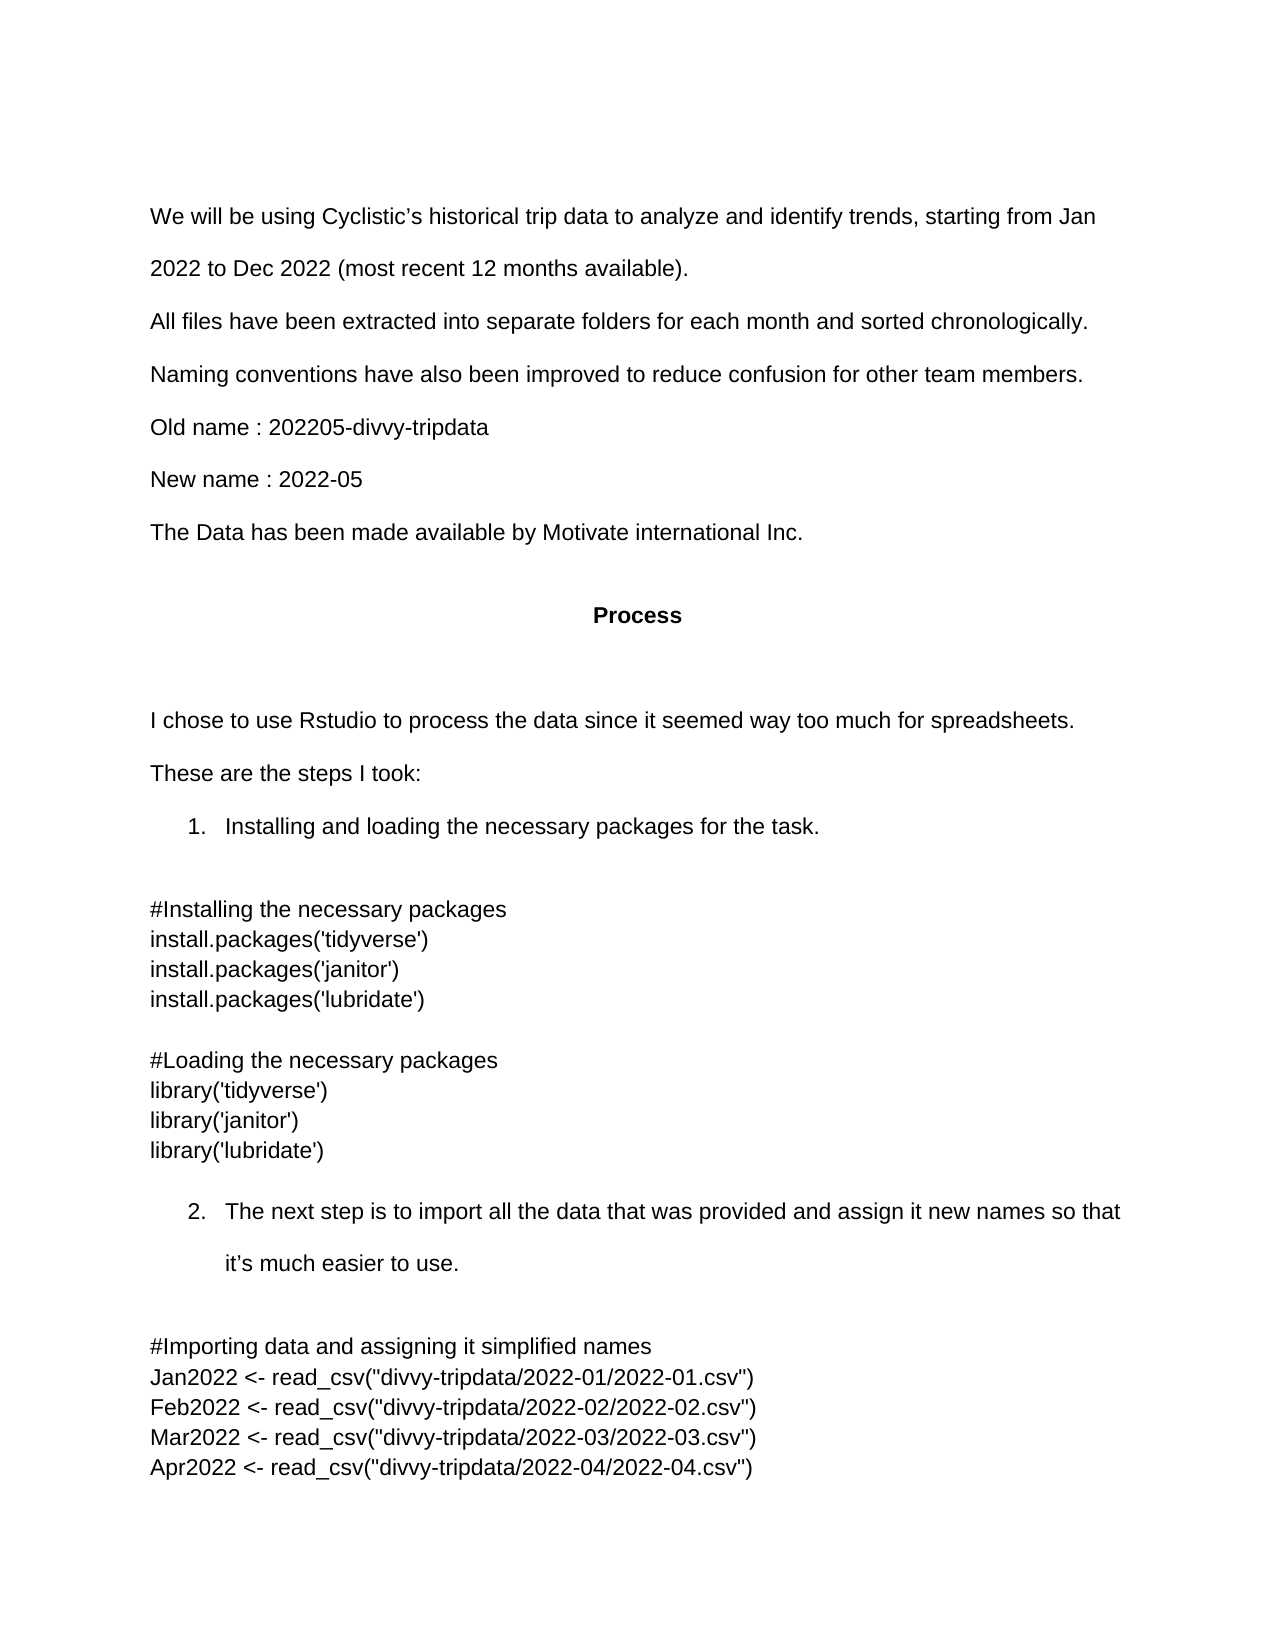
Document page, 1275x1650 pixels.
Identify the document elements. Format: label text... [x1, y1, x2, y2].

text All files have been extracted into separate folders for each month and sorted chronologically. [150, 308, 1125, 334]
text Old name : 202205-divvy-tripdata New name : 2022-05 [150, 413, 1125, 493]
text install.packages('tidyverse') [150, 926, 1125, 952]
text library('lubridate') [150, 1137, 1125, 1164]
text The Data has been made available by Motivate international Inc. [150, 519, 1125, 545]
text Feb2022 <- read_csv("divvy-tripdata/2022-02/2022-02.csv") [150, 1394, 1125, 1420]
text Mar2022 <- read_csv("divvy-tripdata/2022-03/2022-03.csv") [150, 1424, 1125, 1450]
text install.packages('lubridate') [150, 986, 1125, 1013]
text #Installing the necessary packages [150, 896, 1125, 922]
text library('janitor') [150, 1107, 1125, 1133]
text Jan2022 <- read_csv("divvy-tripdata/2022-01/2022-01.csv") [150, 1363, 1125, 1390]
list The next step is to import all the data that was provided and assign it new names so that it’s much easier to use. [187, 1198, 1125, 1277]
text We will be using Cyclistic’s historical trip data to analyze and identify trends, starting from Jan 2022 to Dec 2022 (most recent 12 months available). [150, 203, 1125, 282]
text Apr2022 <- read_csv("divvy-tripdata/2022-04/2022-04.csv") [150, 1454, 1125, 1481]
text I chose to use Rstudio to process the data since it seemed way too much for spreadsheets. [150, 707, 1125, 734]
text Process [150, 602, 1125, 628]
text #Importing data and assigning it simplified names [150, 1333, 1125, 1360]
text library('tidyverse') [150, 1077, 1125, 1103]
text Naming conventions have also been improved to reduce confusion for other team members. [150, 361, 1125, 387]
text #Loading the necessary packages [150, 1047, 1125, 1073]
list Installing and loading the necessary packages for the task. [187, 813, 1125, 839]
text install.packages('janitor') [150, 956, 1125, 982]
text These are the steps I took: [150, 760, 1125, 786]
